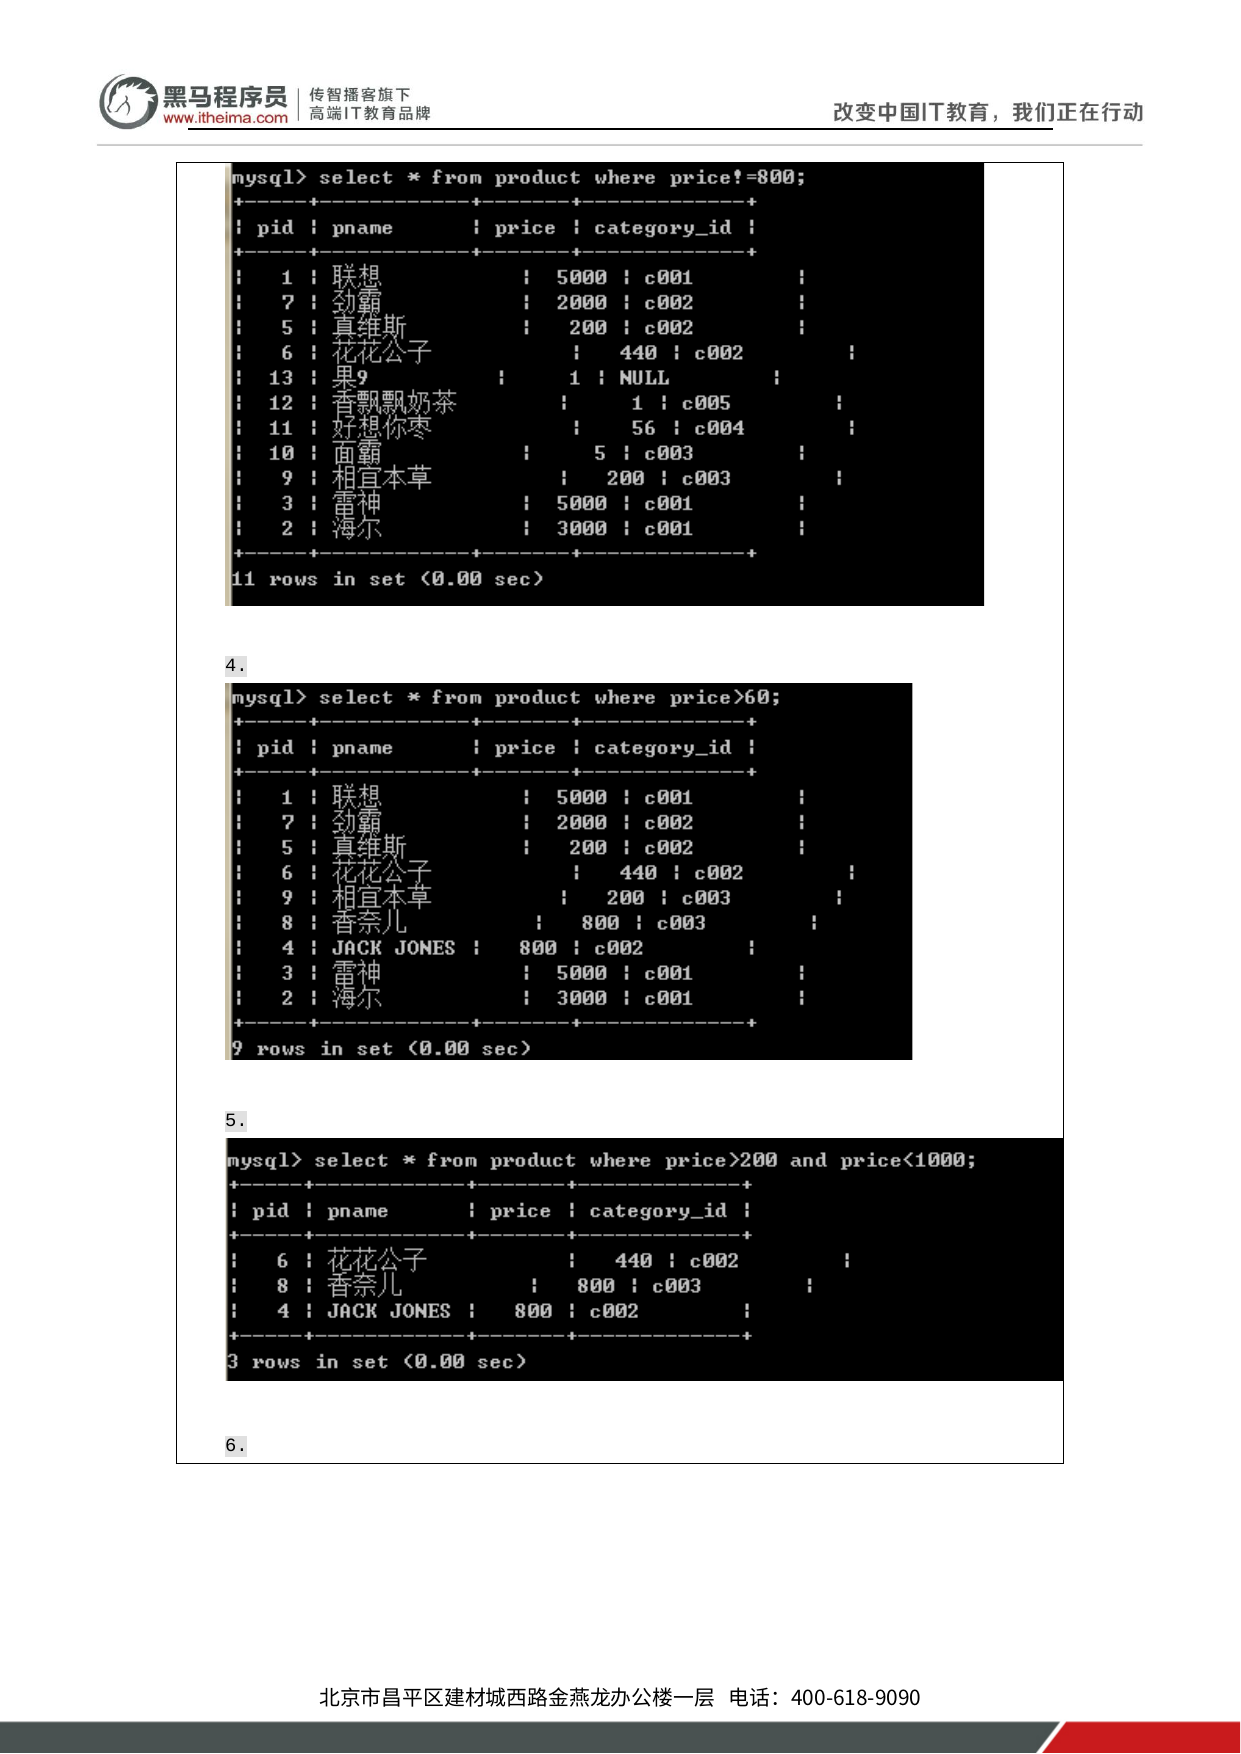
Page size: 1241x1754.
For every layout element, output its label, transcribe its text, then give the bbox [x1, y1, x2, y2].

picture [0, 3, 1241, 153]
picture [225, 683, 913, 1060]
picture [225, 1138, 1064, 1381]
table_header 1. 2. 3. 4. 5. 6. 7. 8. 9. 10. 11. [177, 163, 1063, 1463]
picture [225, 163, 985, 606]
picture [0, 1662, 1241, 1753]
